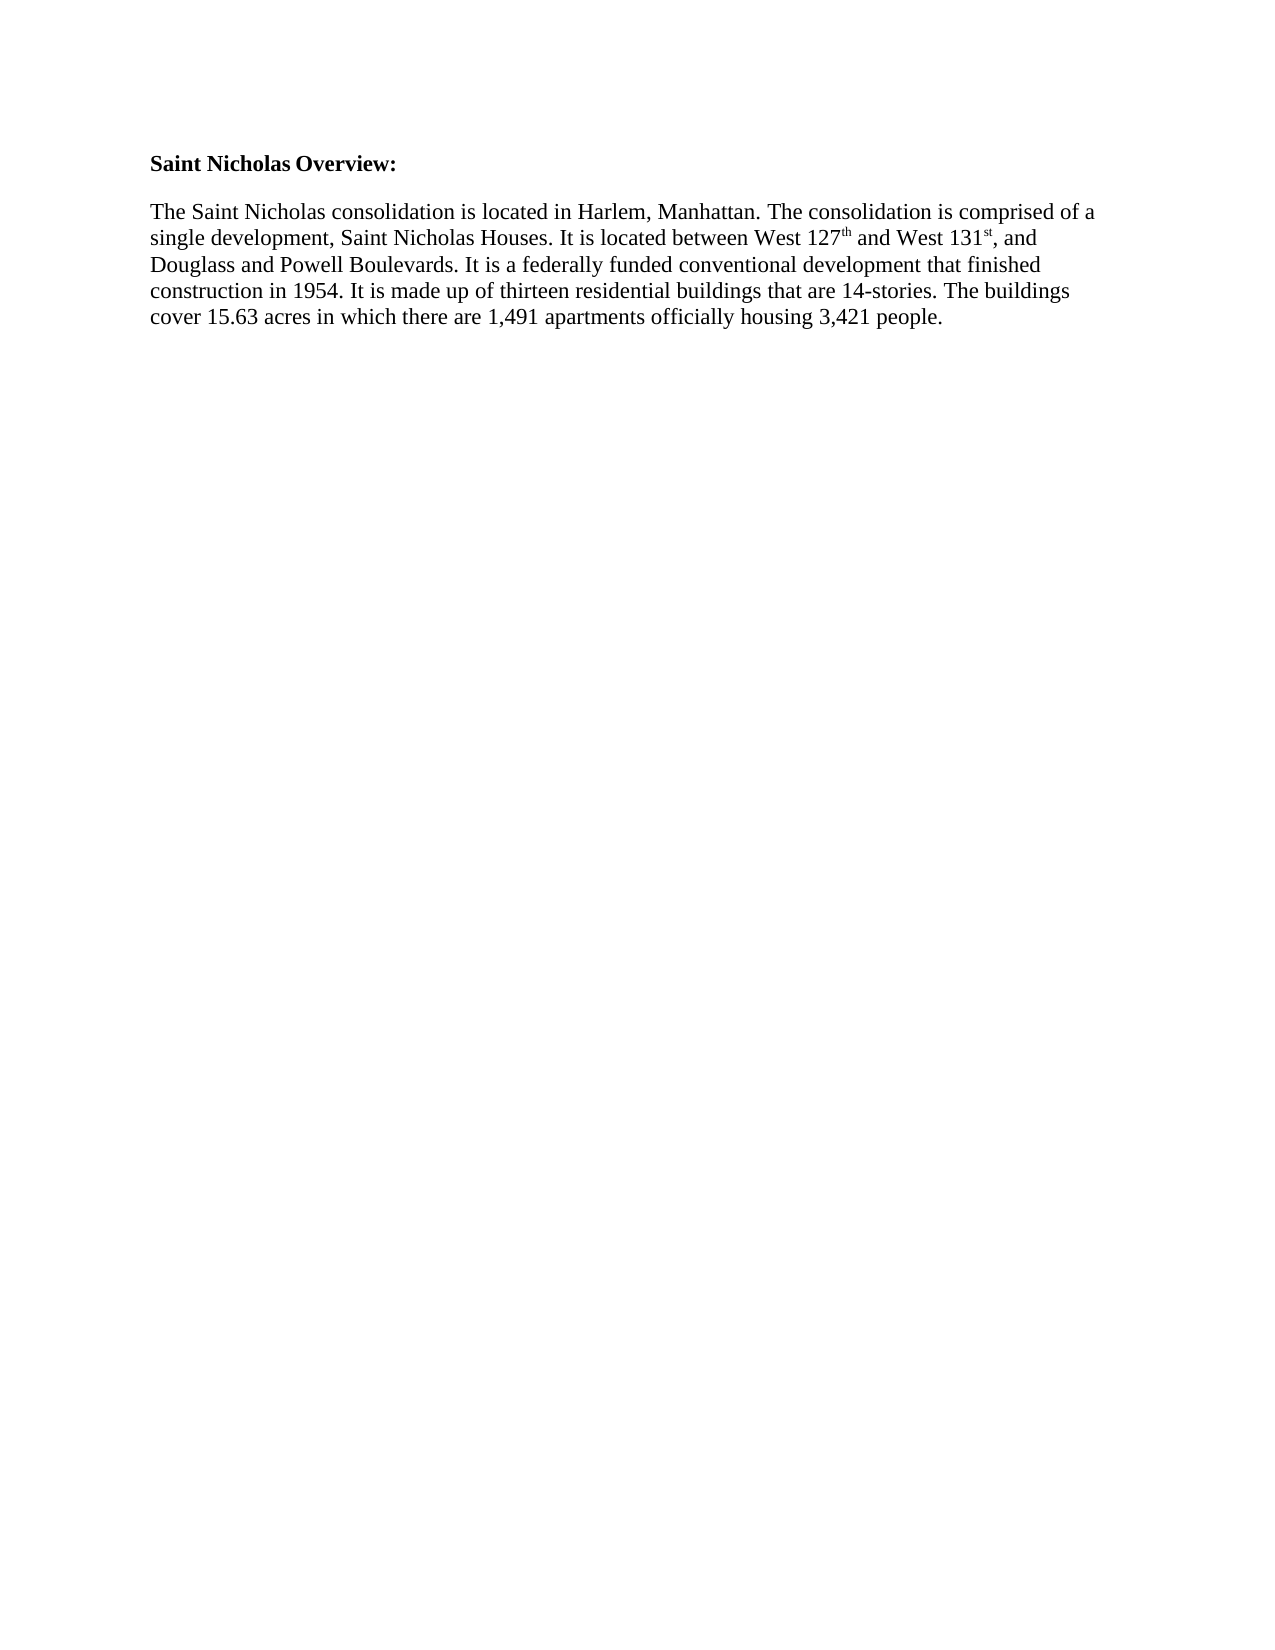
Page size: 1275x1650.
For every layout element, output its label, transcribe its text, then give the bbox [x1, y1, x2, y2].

text Saint Nicholas Overview: [150, 150, 1125, 176]
text The Saint Nicholas consolidation is located in Harlem, Manhattan. The consolidation is comprised of a single development, Saint Nicholas Houses. It is located between West 127th and West 131st, and Douglass and Powell Boulevards. It is a federally funded conventional development that finished construction in 1954. It is made up of thirteen residential buildings that are 14-stories. The buildings cover 15.63 acres in which there are 1,491 apartments officially housing 3,421 people. [150, 198, 1125, 330]
